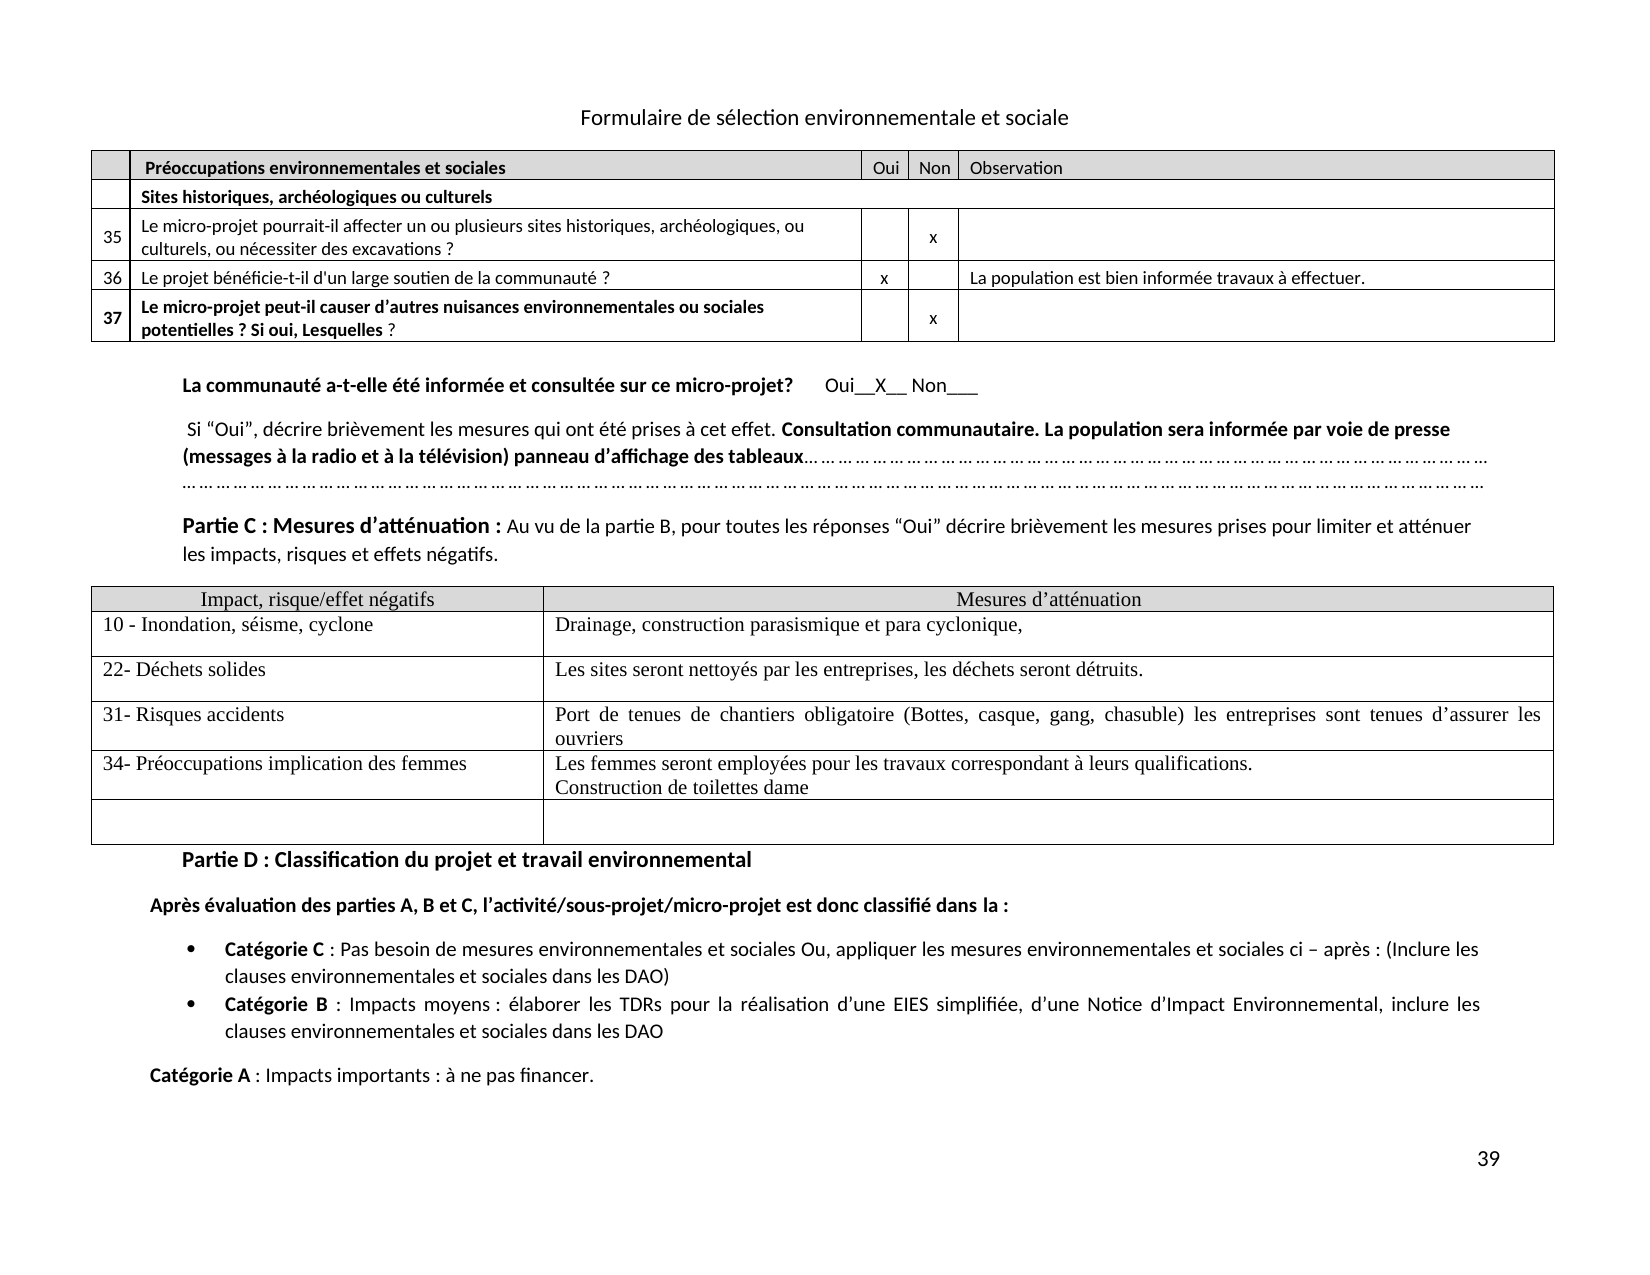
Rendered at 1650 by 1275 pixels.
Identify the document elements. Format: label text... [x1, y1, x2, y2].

table_header Observation [959, 151, 1554, 179]
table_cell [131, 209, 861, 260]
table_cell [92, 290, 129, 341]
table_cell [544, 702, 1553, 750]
table_header Préoccupations environnementales et sociales [131, 151, 861, 179]
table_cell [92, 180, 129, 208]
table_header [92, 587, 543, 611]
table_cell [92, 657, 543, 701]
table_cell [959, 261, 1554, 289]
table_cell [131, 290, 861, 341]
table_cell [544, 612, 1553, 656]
text La communauté a-t-elle été informée et consultée sur ce micro-projet? Oui__X__ Non___ [182, 372, 1500, 398]
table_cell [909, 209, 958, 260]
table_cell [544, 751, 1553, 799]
text Si “Oui”, décrire brièvement les mesures qui ont été prises à cet effet. Consultation communautaire. La population sera informée par voie de presse (messages à la radio et à la télévision) panneau d’affichage des tableaux… … … … … … … … … … … … … … … … … … … … … … … … … … … … … … … … … … … … … … … … … … … … … … … … … … … … … … … … … … … … … … … … … … … … … … … … … … … … … … … … … … … … … … … … … … … … … … … … … … … … … … … … … … … … … … … … … … … … [182, 416, 1500, 493]
text Après évaluation des parties A, B et C, l’activité/sous-projet/micro-projet est donc classifié dans la : [150, 892, 1500, 917]
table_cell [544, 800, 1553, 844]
text Catégorie A : Impacts importants : à ne pas financer. [150, 1062, 1500, 1088]
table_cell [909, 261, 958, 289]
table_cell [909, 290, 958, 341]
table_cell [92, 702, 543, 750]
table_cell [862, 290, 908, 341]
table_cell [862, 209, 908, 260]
table_header Non [909, 151, 958, 179]
table_header Oui [862, 151, 908, 179]
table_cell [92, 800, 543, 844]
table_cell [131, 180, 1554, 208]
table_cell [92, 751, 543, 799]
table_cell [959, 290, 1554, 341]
text Partie C : Mesures d’atténuation : Au vu de la partie B, pour toutes les réponses “Oui” décrire brièvement les mesures prises pour limiter et atténuer les impacts, risques et effets négatifs. [182, 512, 1500, 567]
text Partie D : Classification du projet et travail environnemental [182, 845, 1500, 873]
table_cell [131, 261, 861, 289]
list Catégorie C : Pas besoin de mesures environnementales et sociales Ou, appliquer les mesures environnementales et sociales ci – après : (Inclure les clauses environnementales et sociales dans les DAO) [187, 936, 1482, 989]
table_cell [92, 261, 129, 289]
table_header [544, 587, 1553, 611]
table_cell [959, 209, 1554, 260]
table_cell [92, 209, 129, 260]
list Catégorie B : Impacts moyens : élaborer les TDRs pour la réalisation d’une EIES simplifiée, d’une Notice d’Impact Environnemental, inclure les clauses environnementales et sociales dans les DAO [187, 991, 1482, 1044]
table_header [92, 151, 129, 179]
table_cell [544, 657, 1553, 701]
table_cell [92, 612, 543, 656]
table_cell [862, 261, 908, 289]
